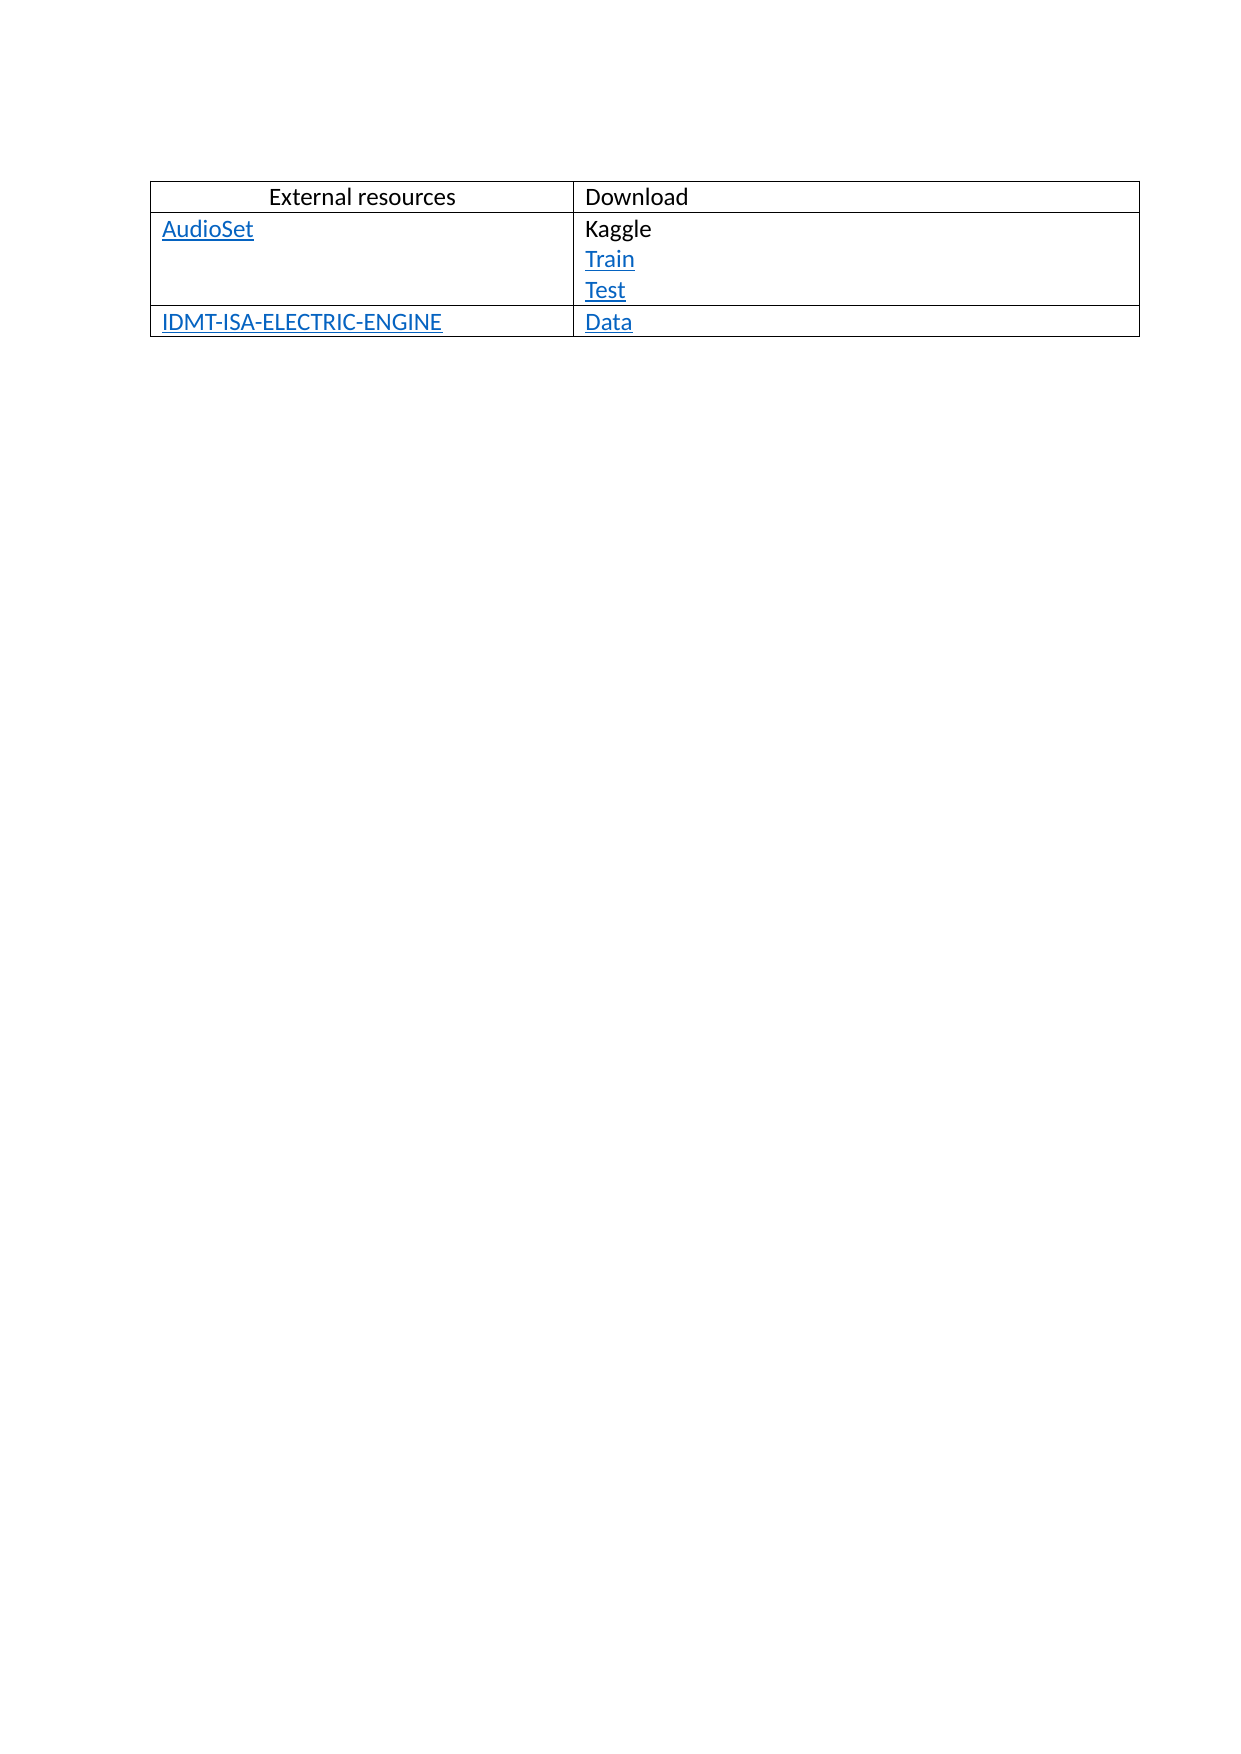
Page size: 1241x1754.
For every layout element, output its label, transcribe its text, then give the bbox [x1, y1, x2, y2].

table_cell AudioSet [151, 213, 573, 305]
table_header External resources [151, 182, 573, 212]
table_cell IDMT-ISA-ELECTRIC-ENGINE [151, 306, 573, 336]
table_cell Data [574, 306, 1139, 336]
table_header Download [574, 182, 1139, 212]
table_cell Kaggle Train Test [574, 213, 1139, 305]
